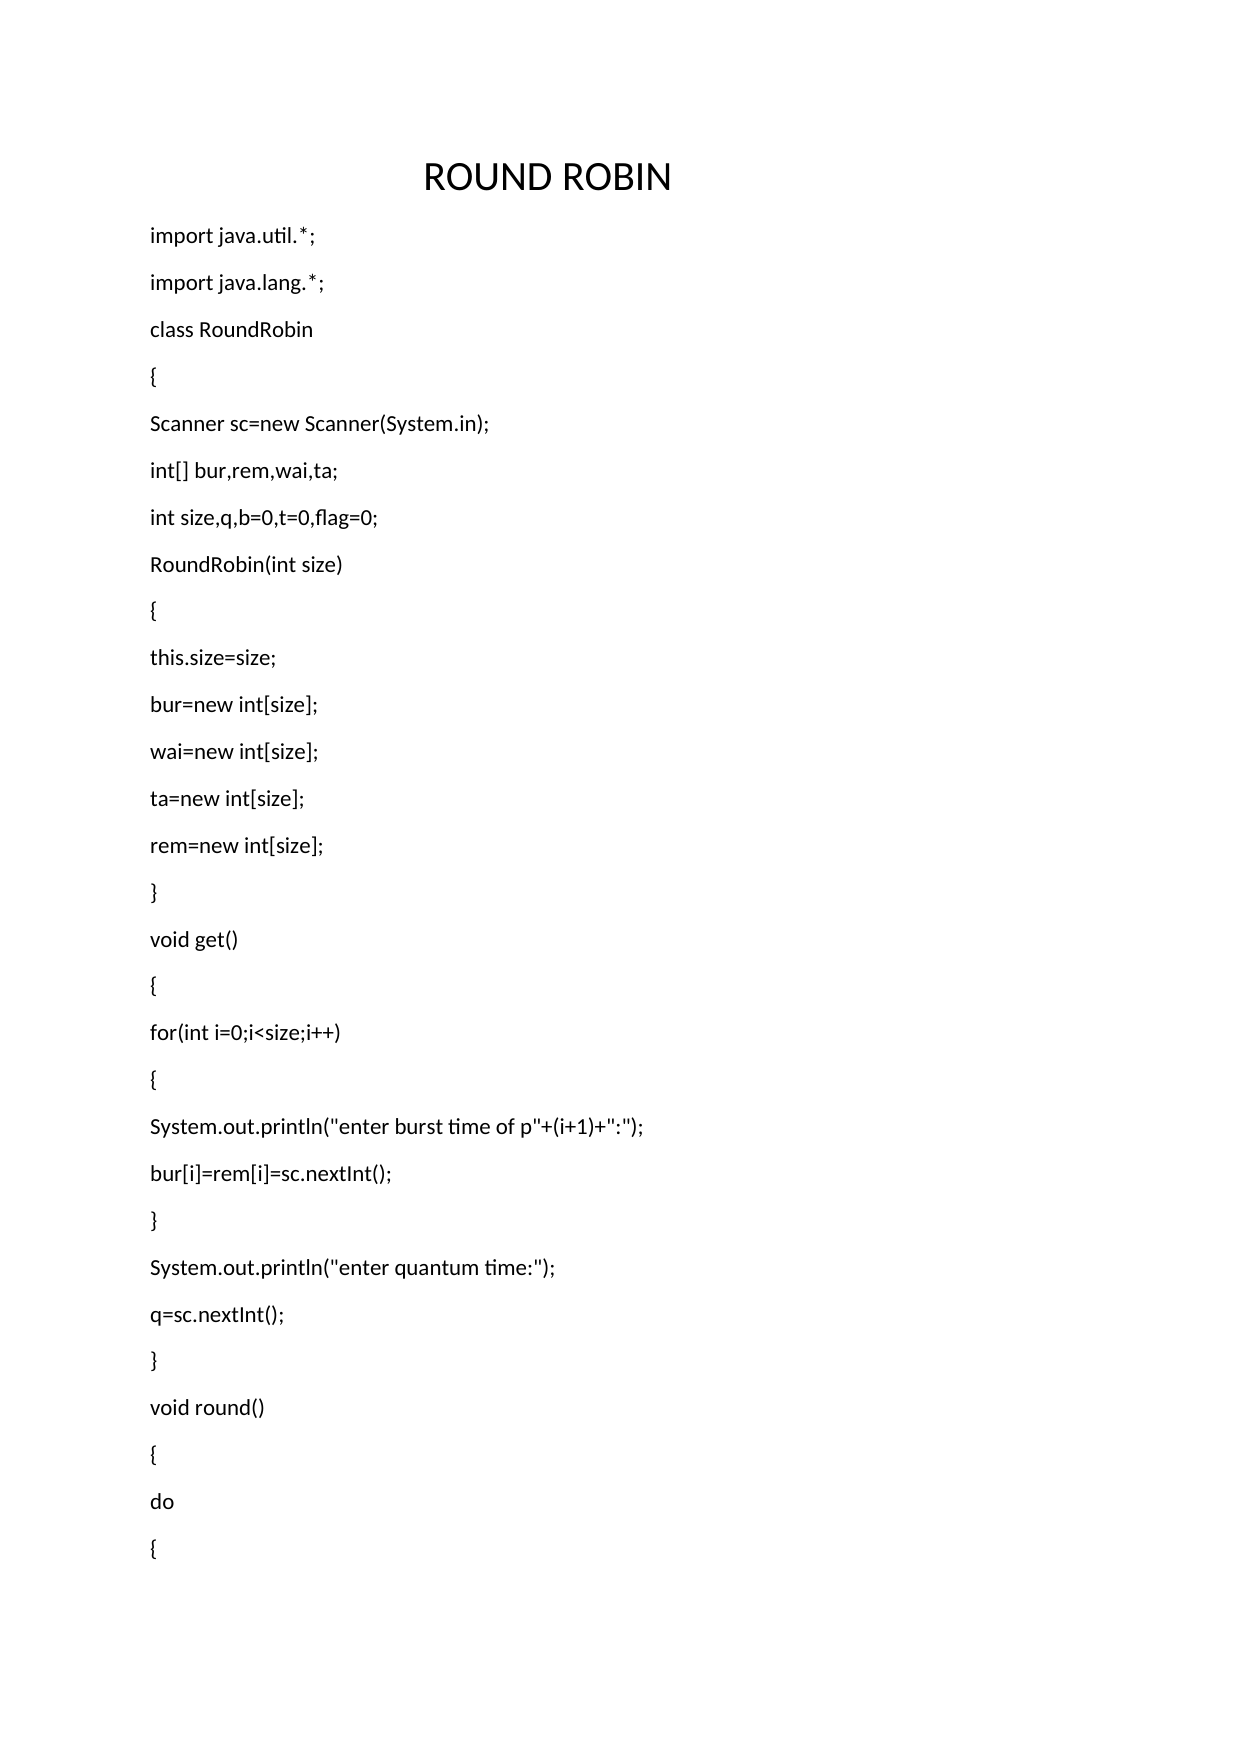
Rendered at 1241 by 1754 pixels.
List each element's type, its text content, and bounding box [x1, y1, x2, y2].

text RoundRobin(int size) [150, 550, 1090, 578]
text } [150, 1206, 1090, 1234]
text ta=new int[size]; [150, 784, 1090, 812]
text void round() [150, 1393, 1090, 1421]
text this.size=size; [150, 643, 1090, 671]
text int size,q,b=0,t=0,flag=0; [150, 503, 1090, 531]
text import java.lang.*; [150, 268, 1090, 296]
text { [150, 1534, 1090, 1562]
text rem=new int[size]; [150, 831, 1090, 859]
text int[] bur,rem,wai,ta; [150, 456, 1090, 484]
text for(int i=0;i<size;i++) [150, 1018, 1090, 1046]
text { [150, 597, 1090, 624]
text } [150, 878, 1090, 906]
text class RoundRobin [150, 315, 1090, 343]
text Scanner sc=new Scanner(System.in); [150, 409, 1090, 437]
text ROUND ROBIN [150, 150, 1090, 201]
text q=sc.nextInt(); [150, 1300, 1090, 1328]
text { [150, 1440, 1090, 1468]
text bur[i]=rem[i]=sc.nextInt(); [150, 1159, 1090, 1187]
text { [150, 362, 1090, 390]
text wai=new int[size]; [150, 737, 1090, 765]
text void get() [150, 925, 1090, 953]
text { [150, 1065, 1090, 1093]
text bur=new int[size]; [150, 690, 1090, 718]
text System.out.println("enter quantum time:"); [150, 1253, 1090, 1281]
text { [150, 972, 1090, 999]
text do [150, 1487, 1090, 1515]
text import java.util.*; [150, 222, 1090, 249]
text } [150, 1347, 1090, 1374]
text System.out.println("enter burst time of p"+(i+1)+":"); [150, 1112, 1090, 1140]
